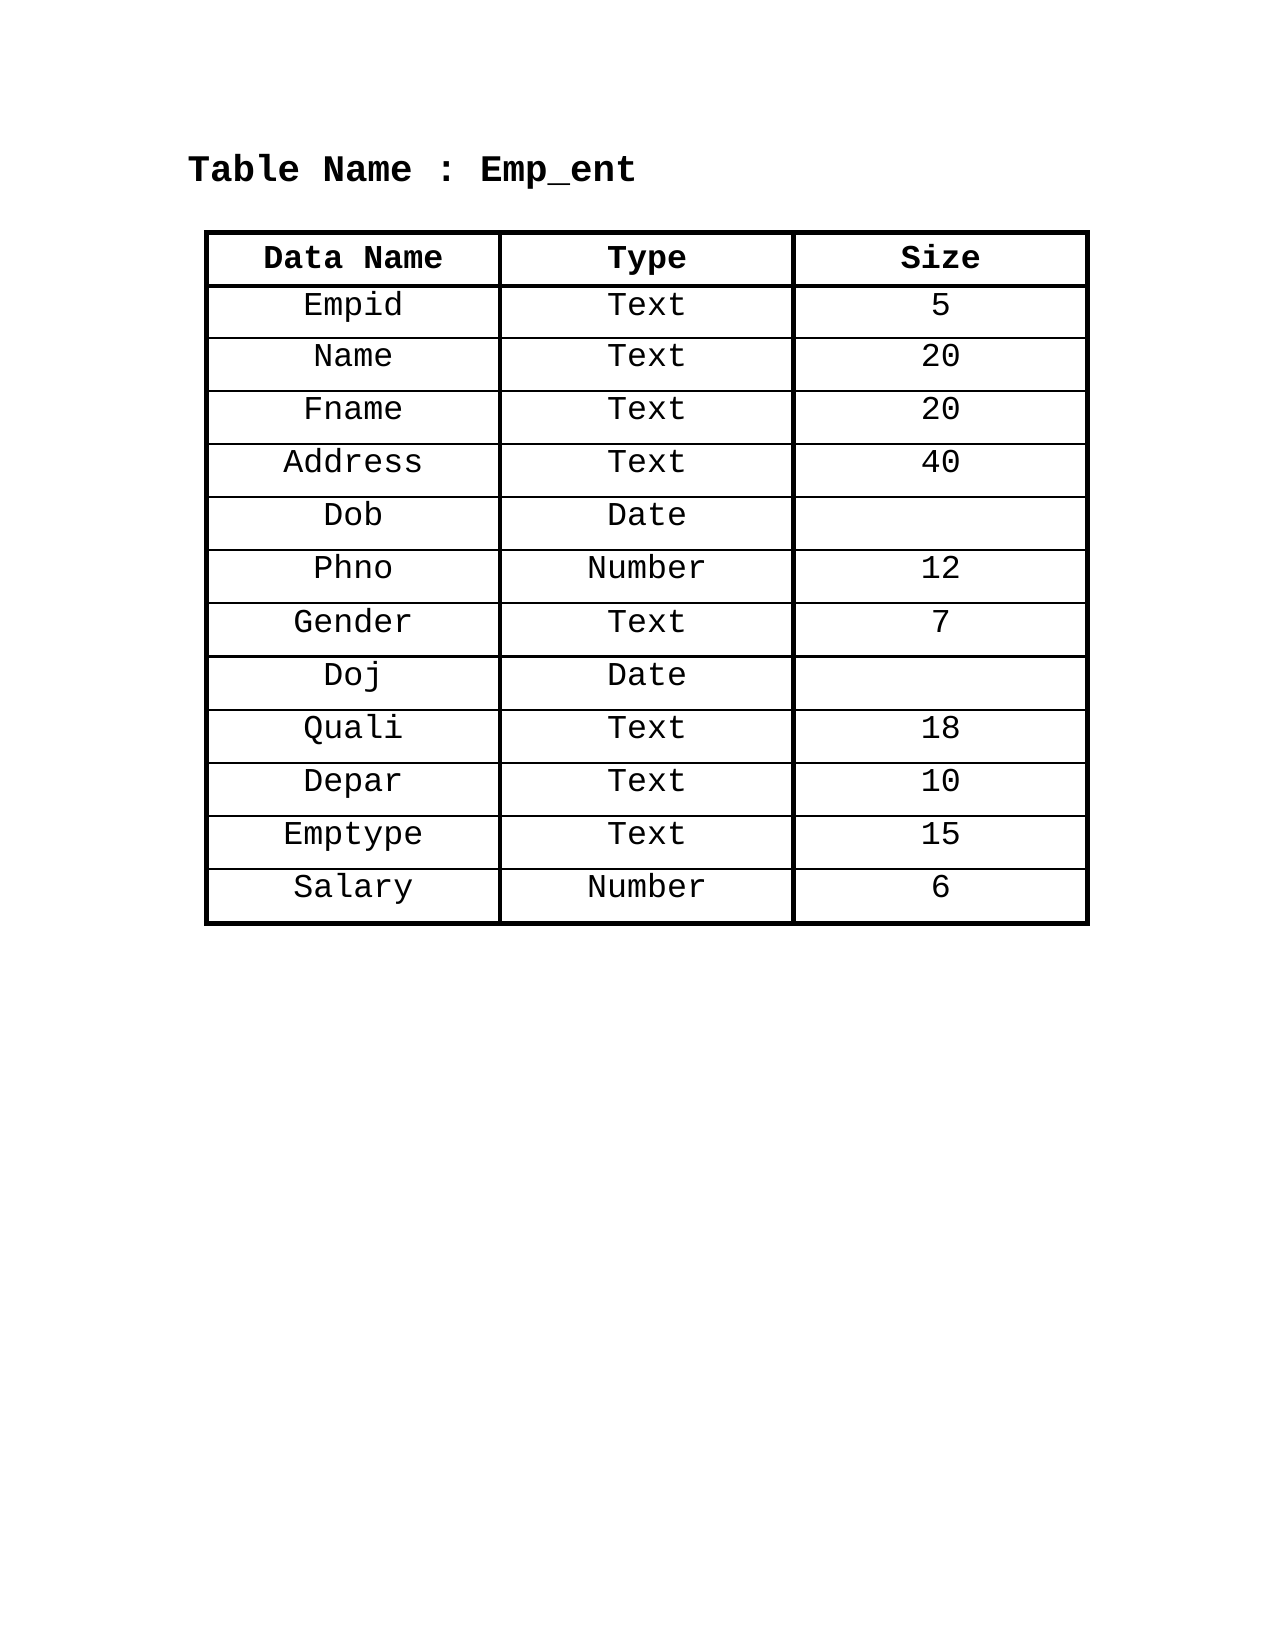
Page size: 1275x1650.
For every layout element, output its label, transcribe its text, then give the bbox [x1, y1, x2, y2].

table_cell Gender [209, 604, 498, 655]
table_header Data Name [209, 235, 498, 283]
table_cell Empid [209, 288, 498, 337]
table_cell Text [502, 288, 791, 337]
table_cell 40 [796, 445, 1085, 496]
table_cell Text [502, 604, 791, 655]
table_cell Number [502, 551, 791, 602]
table_cell Salary [209, 870, 498, 921]
table_cell Name [209, 339, 498, 390]
table_cell [796, 658, 1085, 708]
table_cell Fname [209, 392, 498, 443]
table_cell Doj [209, 658, 498, 708]
table_cell 6 [796, 870, 1085, 921]
table_cell [796, 498, 1085, 549]
table_cell 12 [796, 551, 1085, 602]
table_cell Text [502, 339, 791, 390]
table_cell 5 [796, 288, 1085, 337]
table_cell 18 [796, 711, 1085, 762]
table_cell Text [502, 711, 791, 762]
table_cell Emptype [209, 817, 498, 868]
table_cell Date [502, 498, 791, 549]
table_cell Text [502, 445, 791, 496]
table_cell Depar [209, 764, 498, 815]
table_cell 20 [796, 392, 1085, 443]
table_cell Address [209, 445, 498, 496]
table_cell 20 [796, 339, 1085, 390]
table_cell Text [502, 817, 791, 868]
table_cell Text [502, 392, 791, 443]
table_cell 15 [796, 817, 1085, 868]
table_cell 10 [796, 764, 1085, 815]
text Table Name : Emp_ent [187, 150, 1087, 192]
table_header Size [796, 235, 1085, 283]
table_cell Phno [209, 551, 498, 602]
table_cell 7 [796, 604, 1085, 655]
table_cell Text [502, 764, 791, 815]
table_cell Number [502, 870, 791, 921]
table_header Type [502, 235, 791, 283]
table_cell Dob [209, 498, 498, 549]
table_cell Date [502, 658, 791, 708]
table_cell Quali [209, 711, 498, 762]
